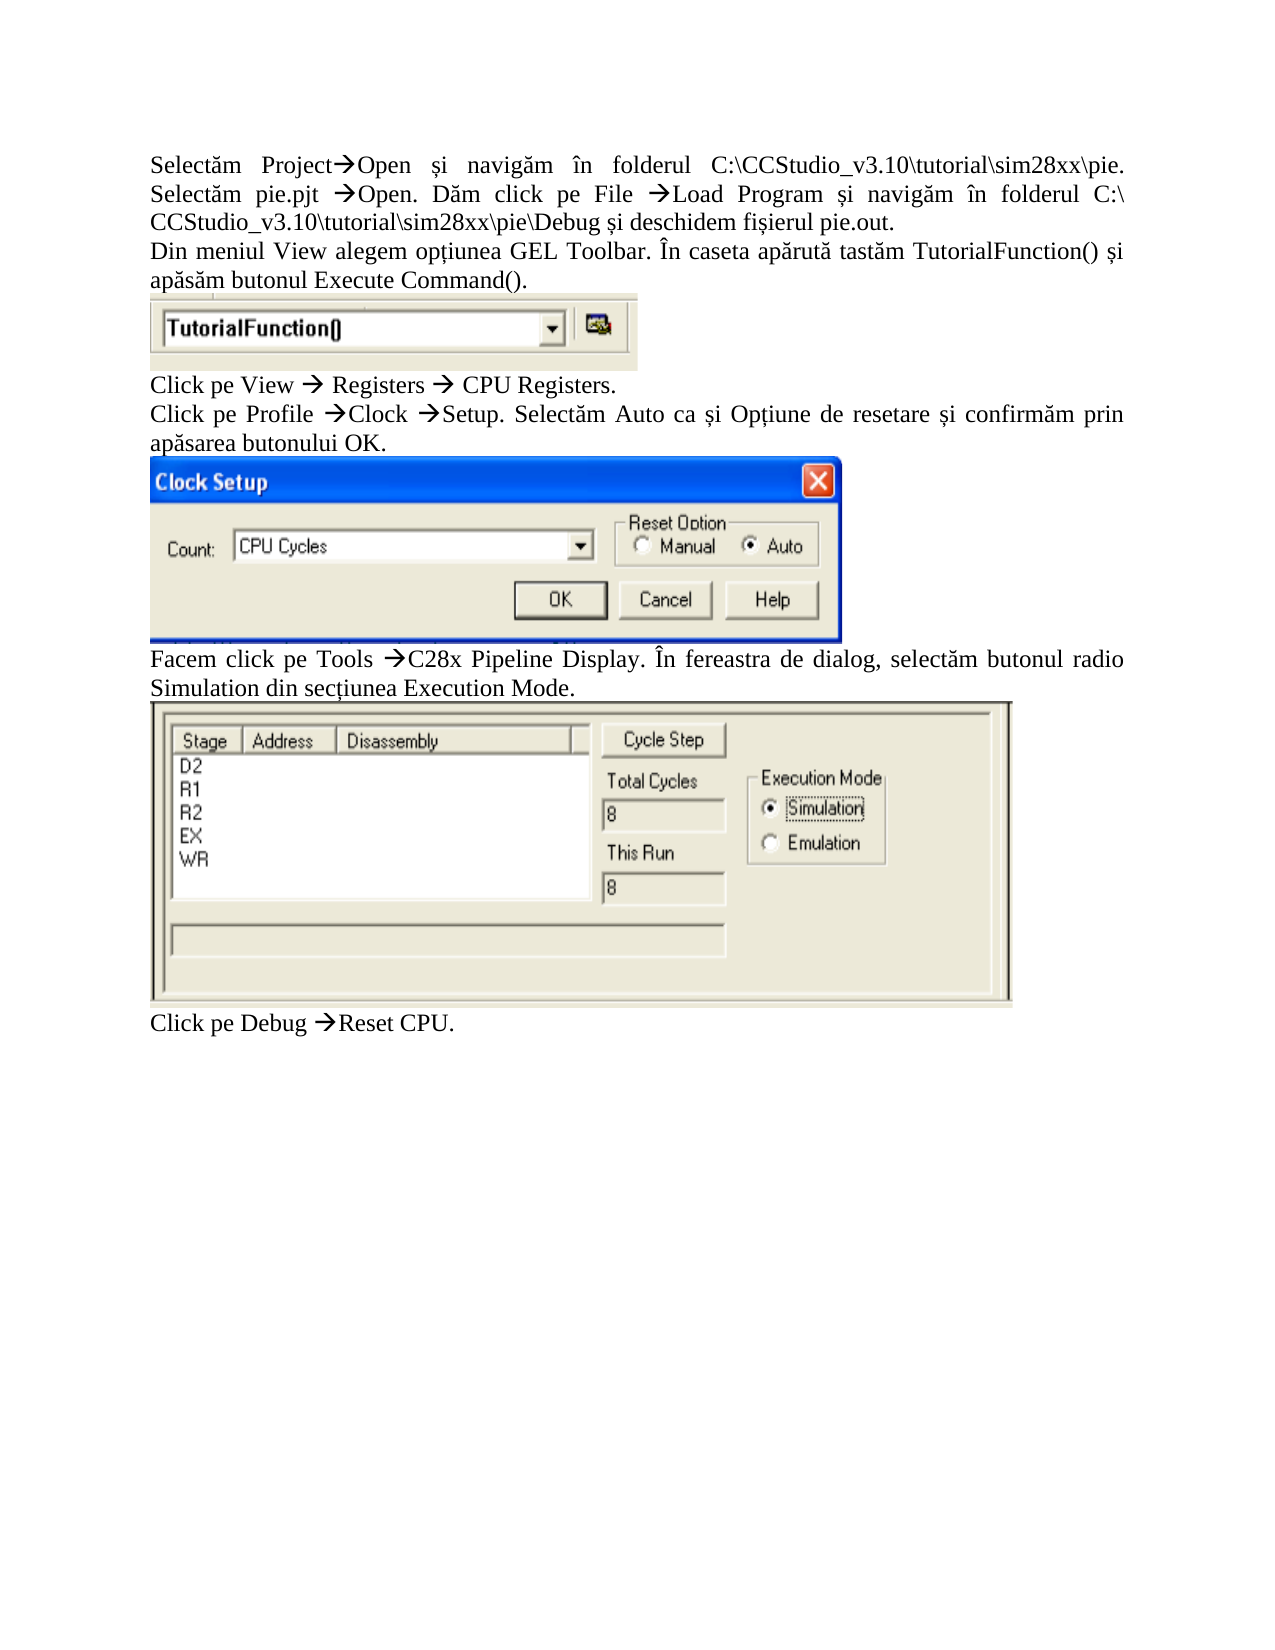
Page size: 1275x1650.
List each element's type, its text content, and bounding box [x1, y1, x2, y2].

text Click pe View Registers CPU Registers. [150, 370, 1125, 399]
text Click pe Profile Clock Setup. Selectăm Auto ca și Opțiune de resetare și confirmăm prin apăsarea butonului OK. [150, 399, 1125, 457]
text Selectăm ProjectOpen și navigăm în folderul C:\CCStudio_v3.10\tutorial\sim28xx\pie. Selectăm pie.pjt Open. Dăm click pe File Load Program și navigăm în folderul C:\CCStudio_v3.10\tutorial\sim28xx\pie\Debug și deschidem fișierul pie.out. [150, 150, 1125, 236]
picture [150, 456, 843, 644]
text Facem click pe Tools C28x Pipeline Display. În fereastra de dialog, selectăm butonul radio Simulation din secțiunea Execution Mode. [150, 644, 1125, 702]
text Din meniul View alegem opțiunea GEL Toolbar. În caseta apărută tastăm TutorialFunction() și apăsăm butonul Execute Command(). [150, 236, 1125, 294]
text Click pe Debug Reset CPU. [150, 1008, 1125, 1037]
picture [150, 701, 1013, 1008]
picture [150, 293, 638, 371]
